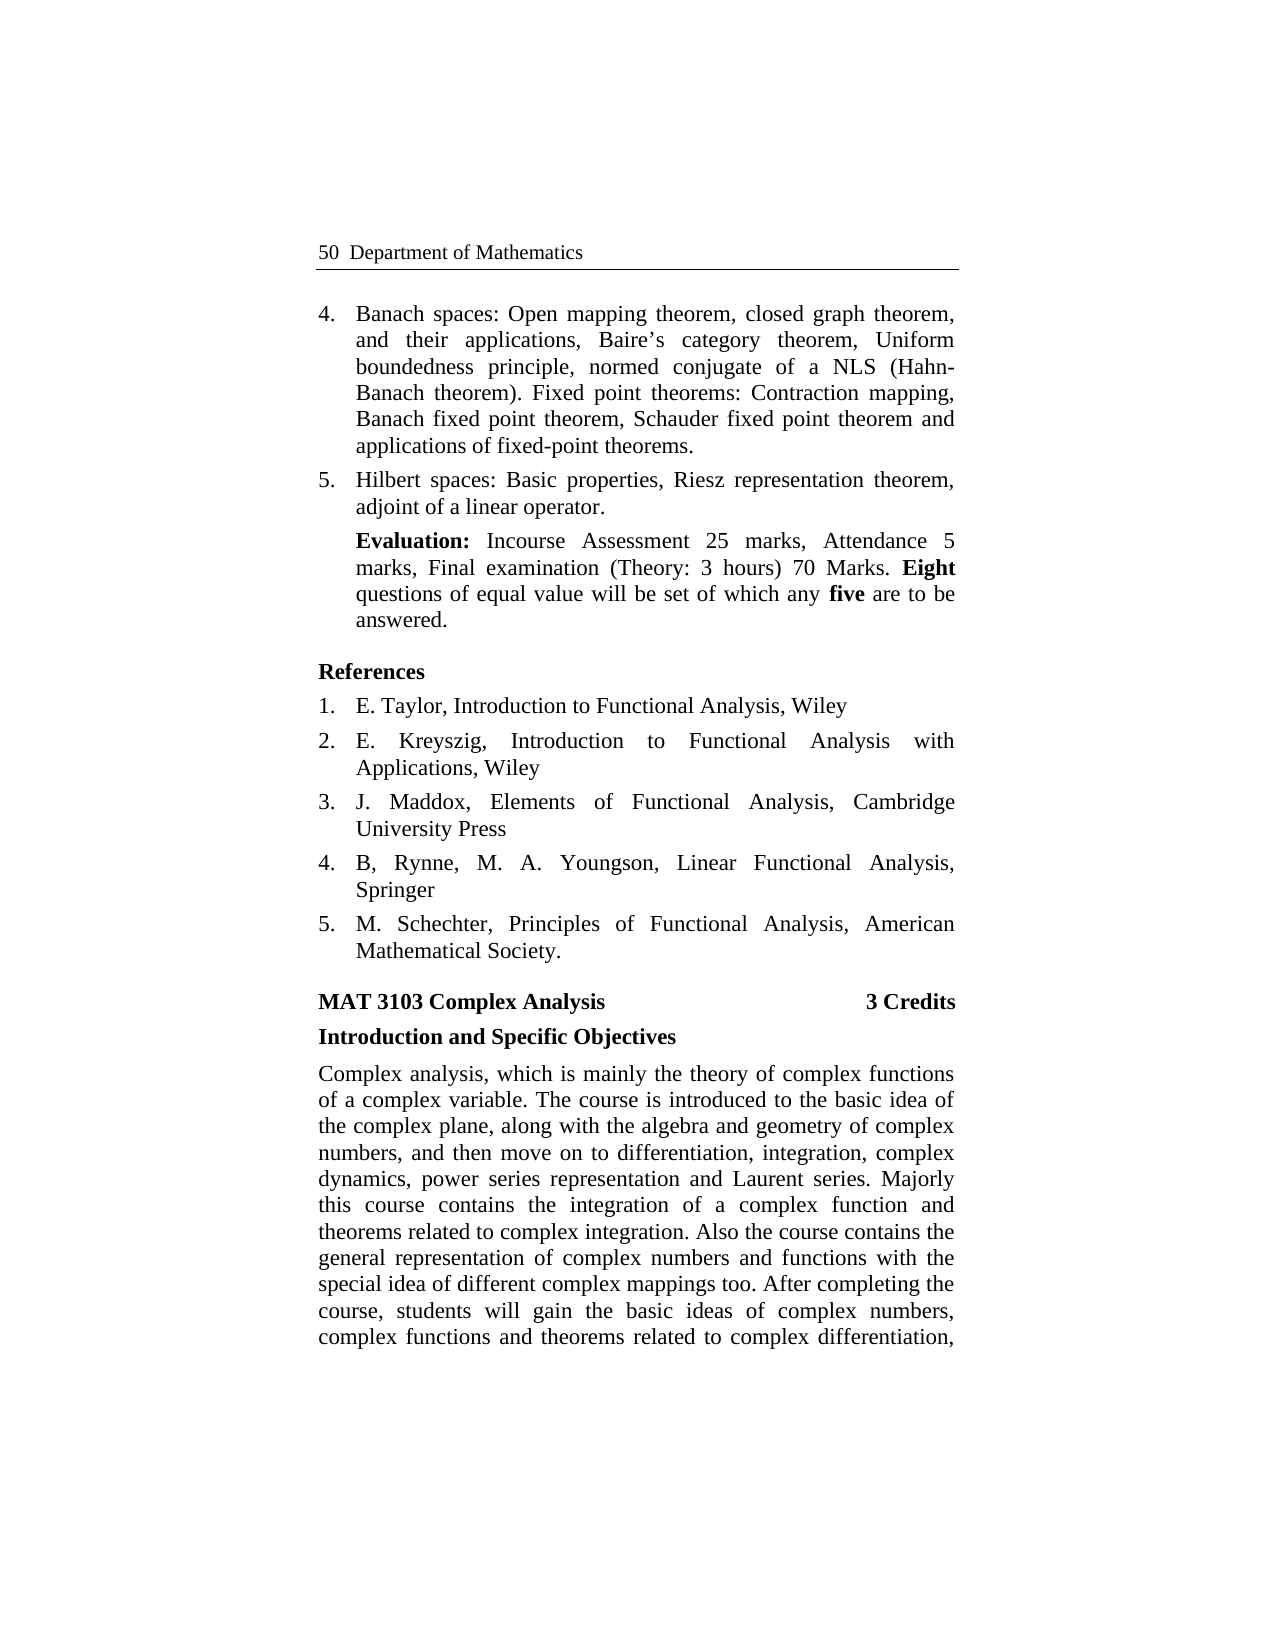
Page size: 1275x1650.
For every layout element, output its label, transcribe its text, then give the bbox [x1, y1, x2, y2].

list M. Schechter, Principles of Functional Analysis, American Mathematical Society. [318, 910, 956, 963]
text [318, 1059, 956, 1349]
list B, Rynne, M. A. Youngson, Linear Functional Analysis, Springer [318, 849, 956, 902]
list Banach spaces: Open mapping theorem, closed graph theorem, and their applications, Baire’s category theorem, Uniform boundedness principle, normed conjugate of a NLS (Hahn-Banach theorem). Fixed point theorems: Contraction mapping, Banach fixed point theorem, Schauder fixed point theorem and applications of fixed-point theorems. [318, 300, 956, 458]
list Hilbert spaces: Basic properties, Riesz representation theorem, adjoint of a linear operator. [318, 466, 956, 519]
list E. Taylor, Introduction to Functional Analysis, Wiley [318, 693, 956, 719]
text Introduction and Specific Objectives [318, 1023, 956, 1049]
list J. Maddox, Elements of Functional Analysis, Cambridge University Press [318, 788, 956, 841]
text MAT 3103 Complex Analysis 3 Credits [318, 988, 956, 1014]
text References [318, 658, 956, 684]
list E. Kreyszig, Introduction to Functional Analysis with Applications, Wiley [318, 727, 956, 780]
text Evaluation: Incourse Assessment 25 marks, Attendance 5 marks, Final examination (Theory: 3 hours) 70 Marks. Eight questions of equal value will be set of which any five are to be answered. [356, 527, 956, 633]
